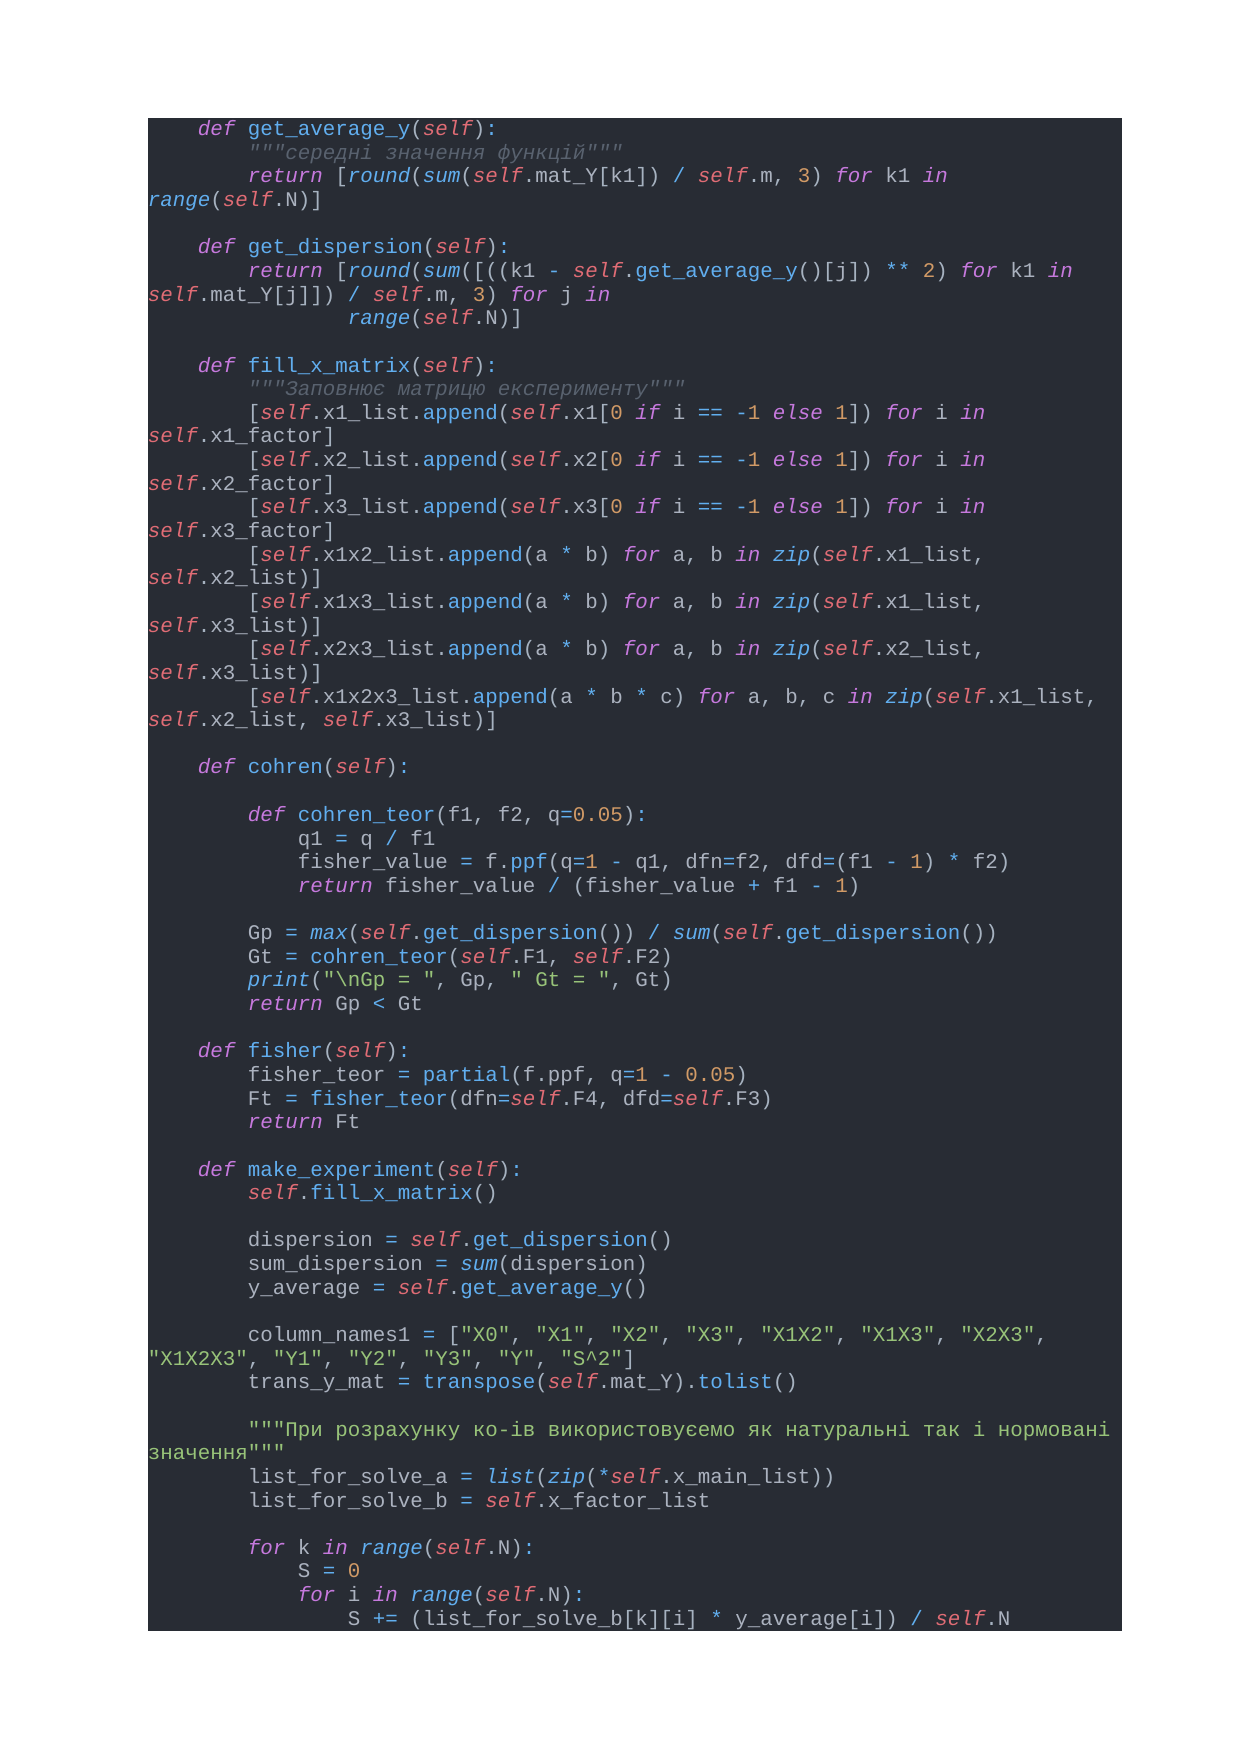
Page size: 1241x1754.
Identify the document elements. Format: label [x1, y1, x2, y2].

text [148, 118, 1122, 1631]
